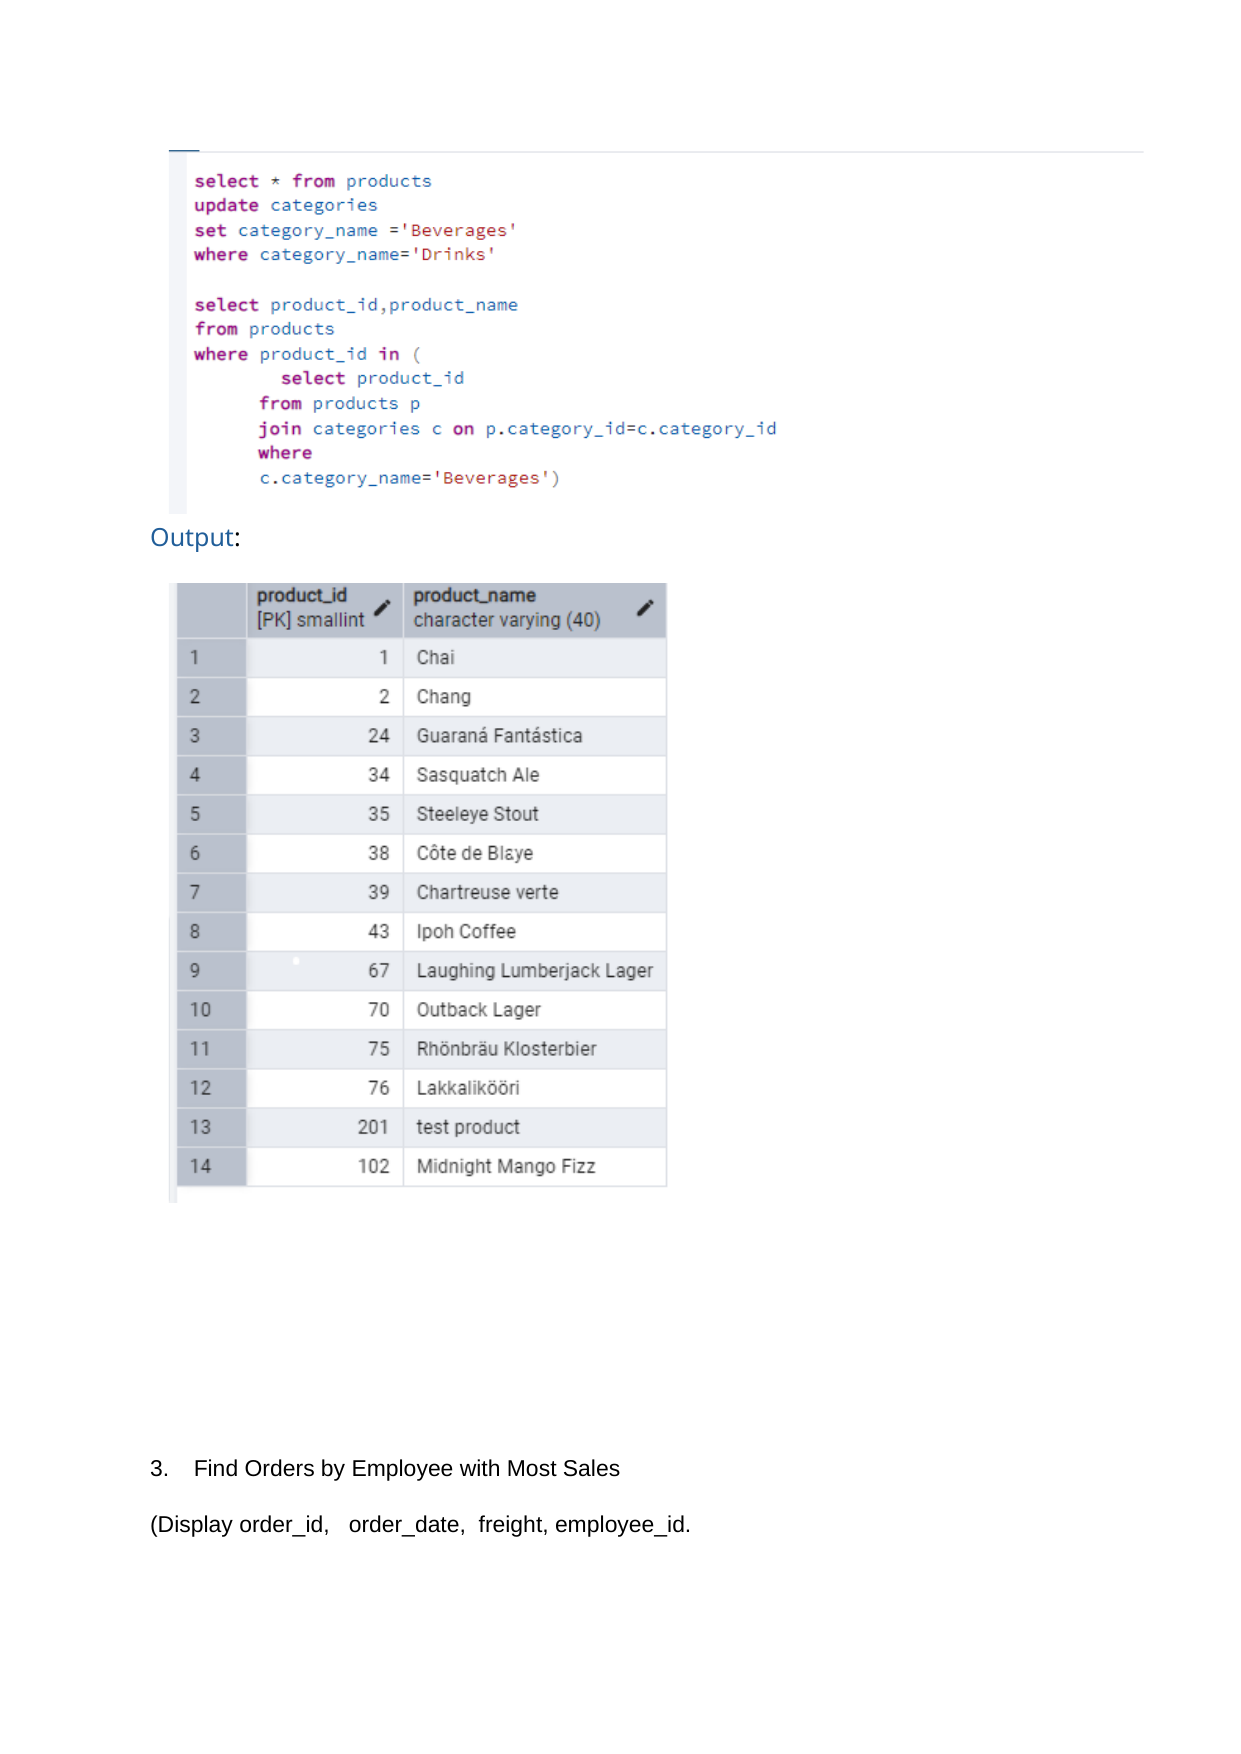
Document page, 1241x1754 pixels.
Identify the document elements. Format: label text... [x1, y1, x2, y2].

text Output: [150, 150, 1090, 553]
text (Display order_id, order_date, freight, employee_id. [150, 1511, 1090, 1537]
text 3. Find Orders by Employee with Most Sales [150, 1455, 1090, 1482]
